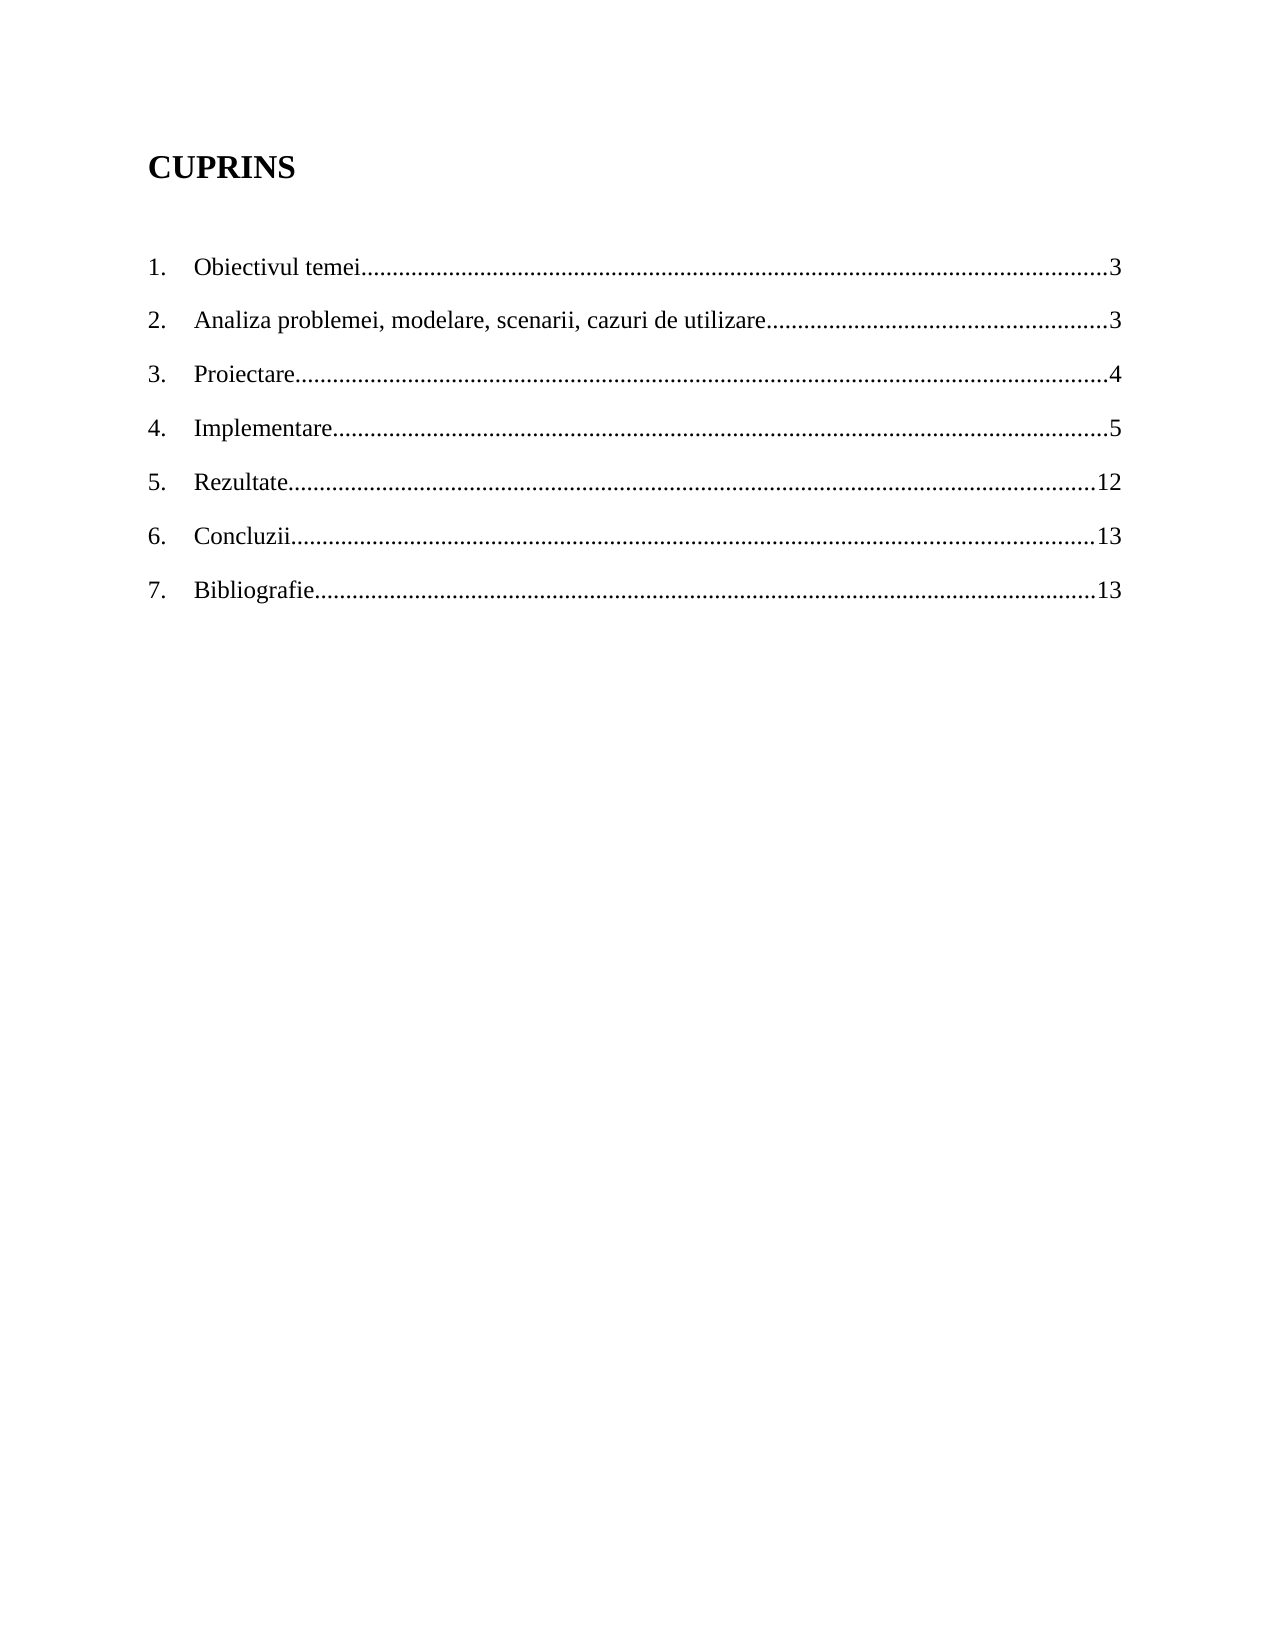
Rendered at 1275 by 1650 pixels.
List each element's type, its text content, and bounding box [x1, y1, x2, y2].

text 2. Analiza problemei, modelare, scenarii, cazuri de utilizare 3 [148, 306, 1127, 334]
text 4. Implementare 5 [148, 413, 1127, 442]
text 1. Obiectivul temei 3 [148, 252, 1127, 281]
text 5. Rezultate 12 [148, 467, 1127, 496]
subtitle CUPRINS [148, 148, 1127, 186]
text 7. Bibliografie 13 [148, 575, 1127, 604]
text 3. Proiectare 4 [148, 359, 1127, 388]
text 6. Concluzii 13 [148, 521, 1127, 550]
